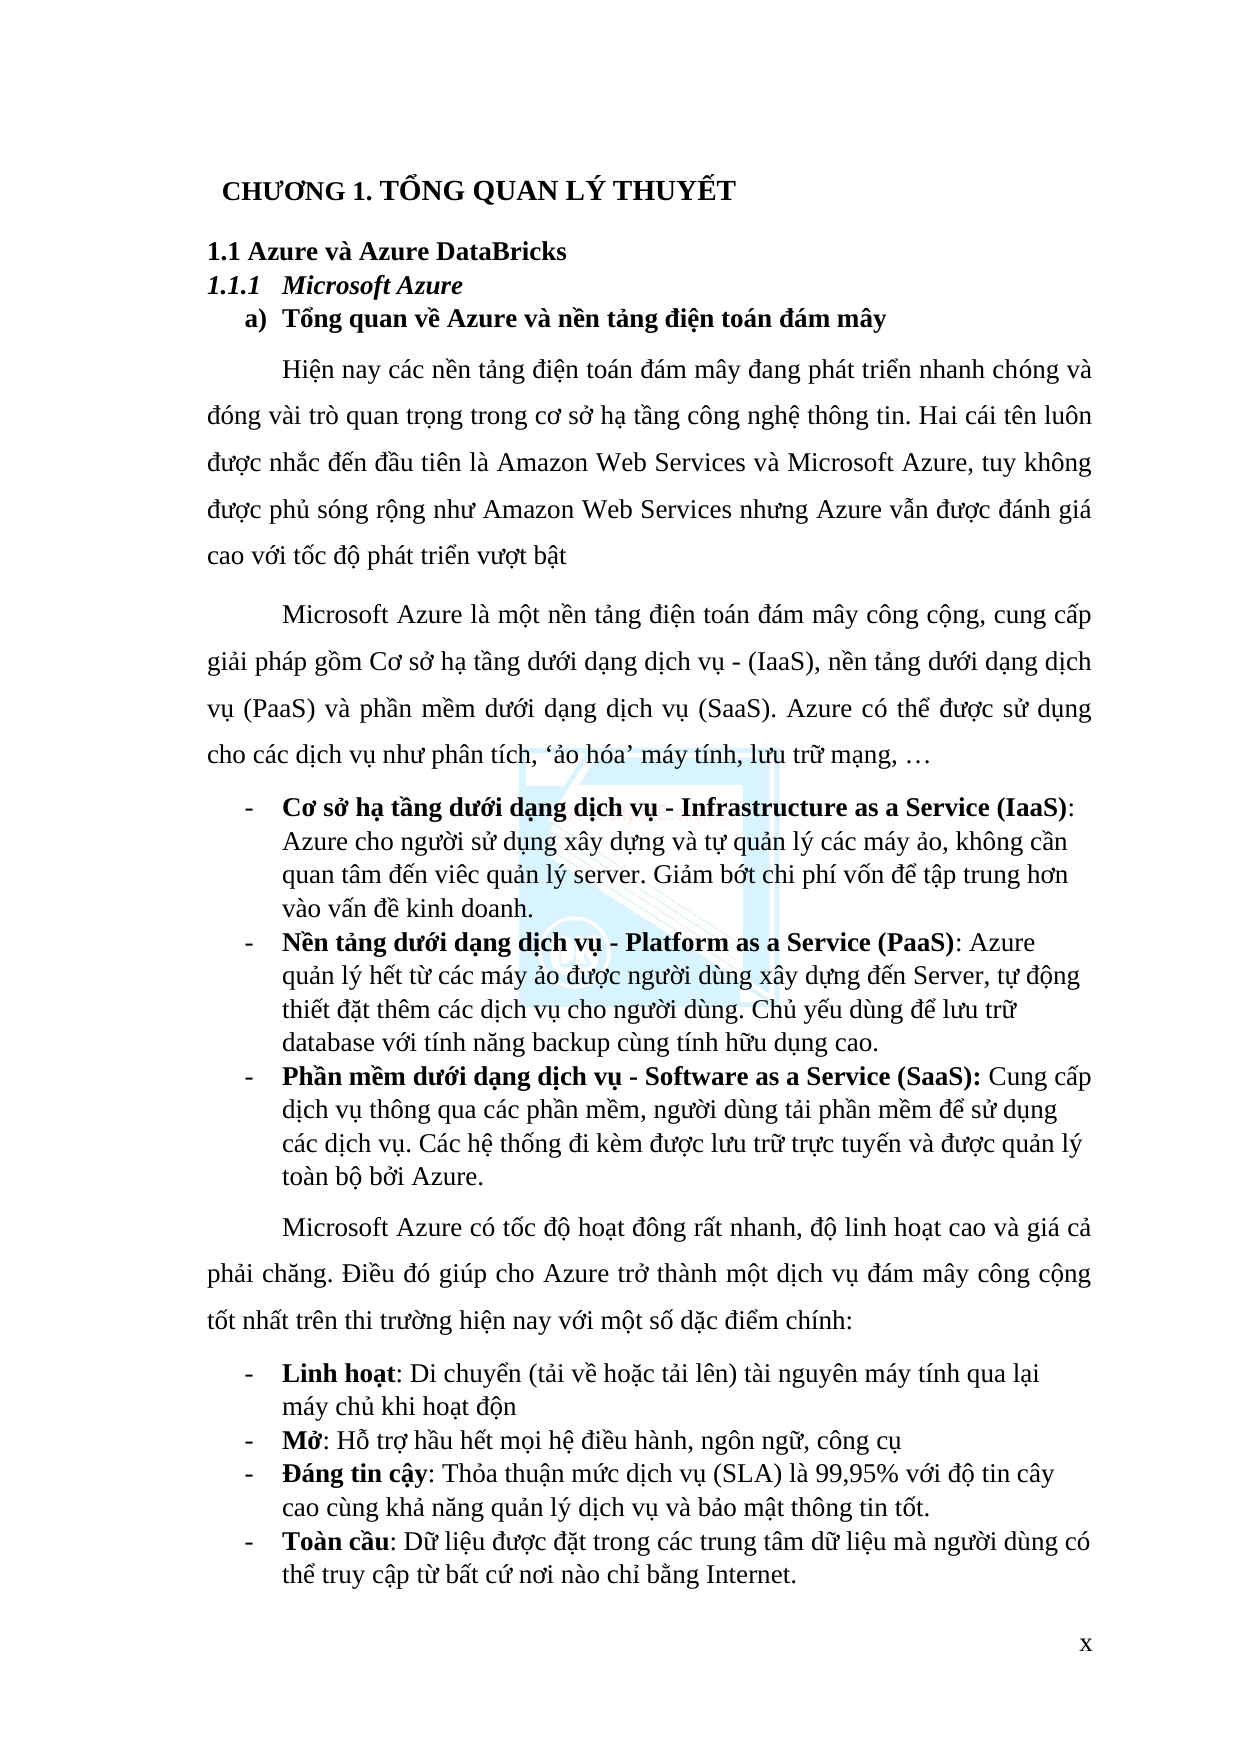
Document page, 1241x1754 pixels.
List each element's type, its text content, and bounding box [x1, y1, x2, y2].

text Microsoft Azure là một nền tảng điện toán đám mây công cộng, cung cấp giải pháp gồm Cơ sở hạ tầng dưới dạng dịch vụ - (IaaS), nền tảng dưới dạng dịch vụ (PaaS) và phần mềm dưới dạng dịch vụ (SaaS). Azure có thể được sử dụng cho các dịch vụ như phân tích, ‘ảo hóa’ máy tính, lưu trữ mạng, … [207, 599, 1092, 770]
list Mở: Hỗ trợ hầu hết mọi hệ điều hành, ngôn ngữ, công cụ [244, 1424, 1092, 1455]
list Toàn cầu: Dữ liệu được đặt trong các trung tâm dữ liệu mà người dùng có thể truy cập từ bất cứ nơi nào chỉ bằng Internet. [244, 1525, 1092, 1589]
text Hiện nay các nền tảng điện toán đám mây đang phát triển nhanh chóng và đóng vài trò quan trọng trong cơ sở hạ tầng công nghệ thông tin. Hai cái tên luôn được nhắc đến đầu tiên là Amazon Web Services và Microsoft Azure, tuy không được phủ sóng rộng như Amazon Web Services nhưng Azure vẫn được đánh giá cao với tốc độ phát triển vượt bật [207, 353, 1092, 571]
list Nền tảng dưới dạng dịch vụ - Platform as a Service (PaaS): Azure quản lý hết từ các máy ảo được người dùng xây dựng đến Server, tự động thiết đặt thêm các dịch vụ cho người dùng. Chủ yếu dùng để lưu trữ database với tính năng backup cùng tính hữu dụng cao. [244, 926, 1092, 1057]
subtitle TỔNG QUAN LÝ THUYẾT [222, 173, 1092, 206]
text Microsoft Azure có tốc độ hoạt đông rất nhanh, độ linh hoạt cao và giá cả phải chăng. Điều đó giúp cho Azure trở thành một dịch vụ đám mây công cộng tốt nhất trên thi trường hiện nay với một số dặc điểm chính: [207, 1211, 1092, 1335]
list Azure và Azure DataBricks [207, 236, 1092, 267]
list Tổng quan về Azure và nền tảng điện toán đám mây [244, 303, 1092, 334]
list Phần mềm dưới dạng dịch vụ - Software as a Service (SaaS): Cung cấp dịch vụ thông qua các phần mềm, người dùng tải phần mềm để sử dụng các dịch vụ. Các hệ thống đi kèm được lưu trữ trực tuyến và được quản lý toàn bộ bởi Azure. [244, 1060, 1092, 1192]
list Microsoft Azure [207, 269, 1092, 300]
list Cơ sở hạ tầng dưới dạng dịch vụ - Infrastructure as a Service (IaaS): Azure cho người sử dụng xây dựng và tự quản lý các máy ảo, không cần quan tâm đến viêc quản lý server. Giảm bớt chi phí vốn để tập trung hơn vào vấn đề kinh doanh. [244, 792, 1092, 923]
list Đáng tin cậy: Thỏa thuận mức dịch vụ (SLA) là 99,95% với độ tin cây cao cùng khả năng quản lý dịch vụ và bảo mật thông tin tốt. [244, 1458, 1092, 1522]
list Linh hoạt: Di chuyển (tải về hoặc tải lên) tài nguyên máy tính qua lại máy chủ khi hoạt độn [244, 1357, 1092, 1422]
